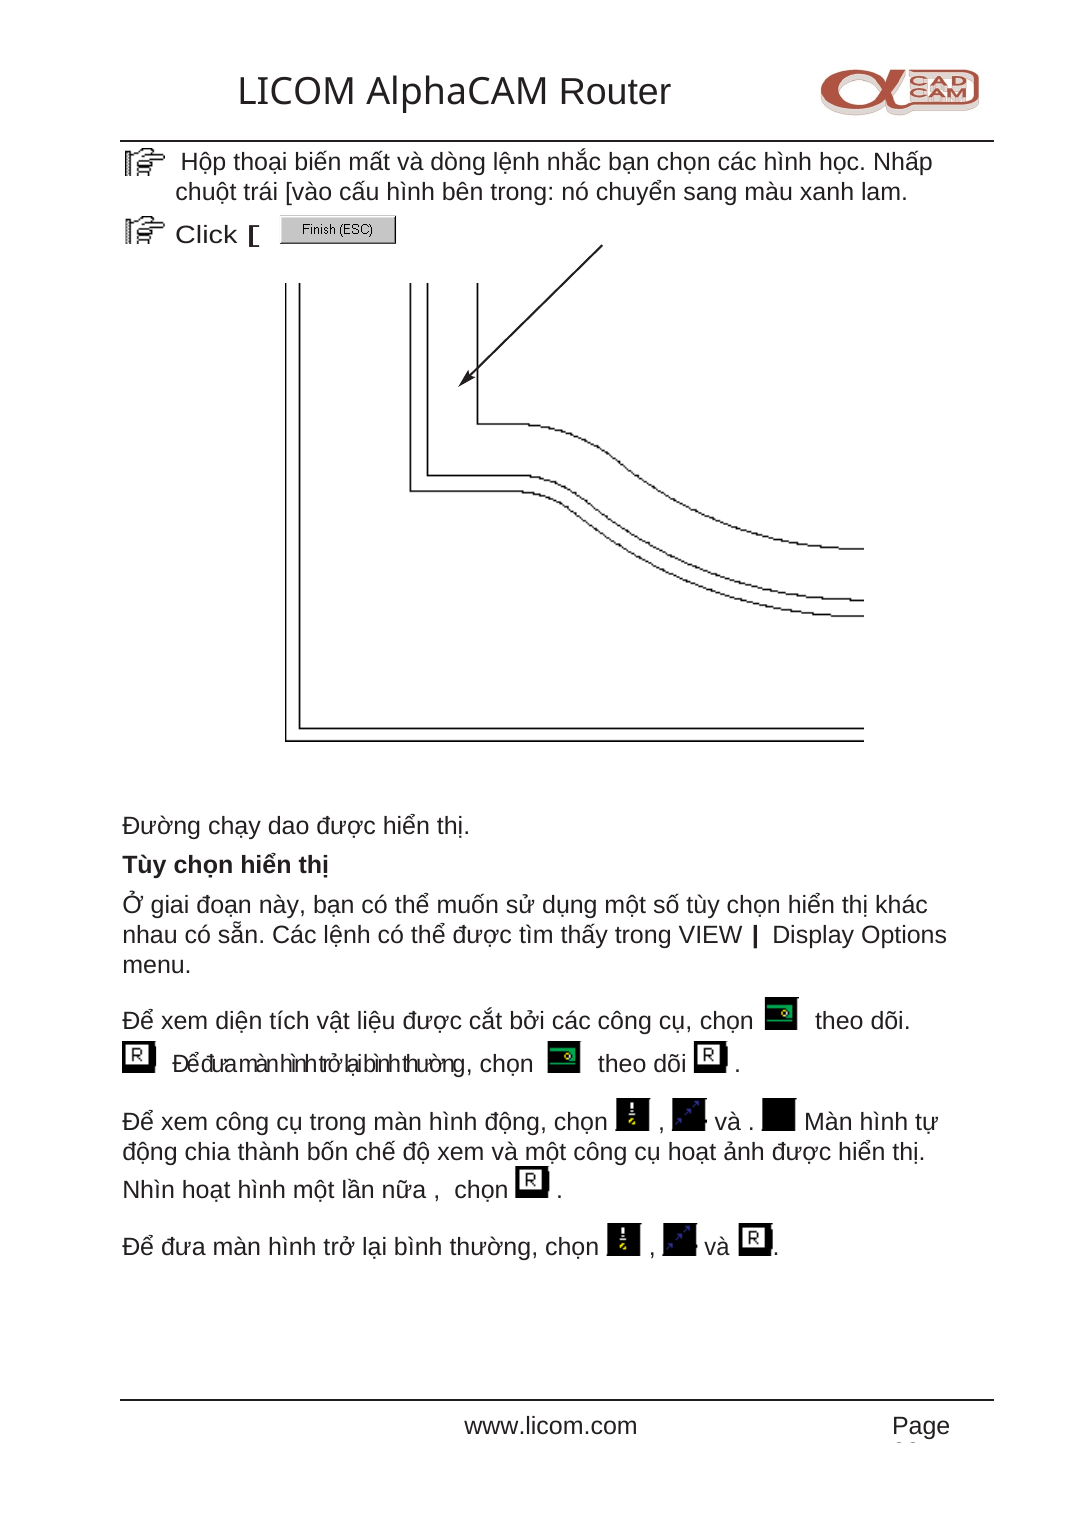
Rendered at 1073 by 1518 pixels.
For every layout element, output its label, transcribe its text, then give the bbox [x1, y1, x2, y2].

text Để xem công cụ trong màn hình động, chọn , và . Màn hình tự động chia thành bốn chế độ xem và một công cụ hoạt ảnh được hiển thị. Nhìn hoạt hình một lần nữa , chọn . [122, 1098, 960, 1203]
picture [693, 1041, 728, 1073]
text Tùy chọn hiển thị [122, 850, 972, 879]
picture [125, 148, 165, 176]
text Click [ [126, 215, 1010, 251]
picture [738, 1223, 773, 1256]
picture [662, 1223, 698, 1256]
picture [285, 283, 864, 742]
picture [764, 997, 799, 1030]
picture [279, 215, 397, 244]
text Để đưa màn hình trở lại bình thường, chọn , và . [122, 1224, 1010, 1261]
picture [515, 1166, 550, 1198]
picture [817, 63, 985, 116]
text Ở giai đoạn này, bạn có thể muốn sử dụng một số tùy chọn hiển thị khác nhau có sẵn. Các lệnh có thể được tìm thấy trong VIEW | Display Options menu. [122, 891, 972, 978]
text Đường chạy dao được hiển thị. [122, 811, 1010, 840]
picture [606, 1223, 642, 1256]
picture [761, 1098, 797, 1131]
text Để xem diện tích vật liệu được cắt bởi các công cụ, chọn theo dõi. Để đưa màn hình trở lại bình thường, chọn theo dõi . [122, 998, 939, 1078]
text Hộp thoại biến mất và dòng lệnh nhắc bạn chọn các hình học. Nhấp chuột trái [vào cấu hình bên trong: nó chuyển sang màu xanh lam. [173, 147, 948, 205]
picture [125, 216, 165, 244]
picture [122, 1041, 157, 1073]
picture [671, 1098, 707, 1131]
picture [615, 1098, 651, 1131]
picture [547, 1041, 582, 1073]
